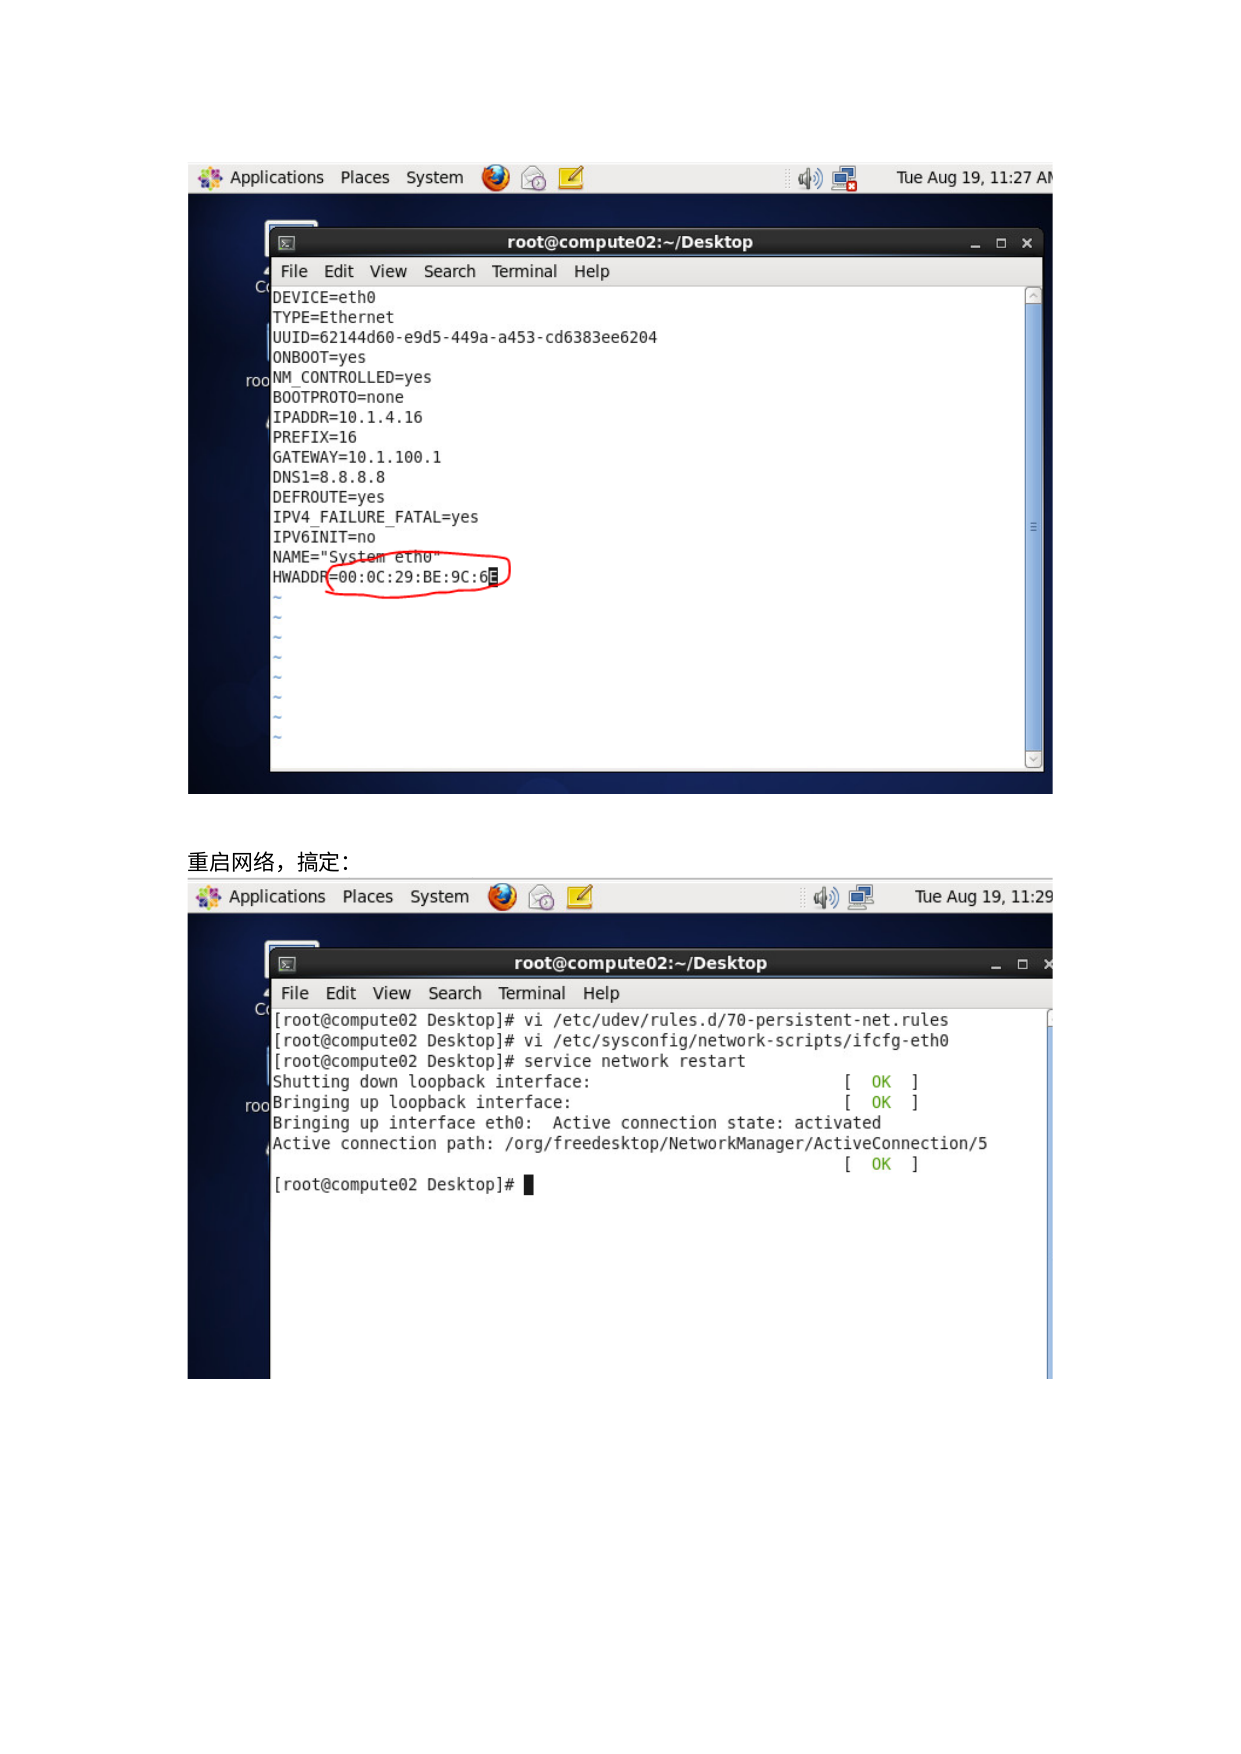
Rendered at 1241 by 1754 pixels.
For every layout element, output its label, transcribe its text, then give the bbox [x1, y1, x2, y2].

picture [187, 877, 1053, 1379]
picture [187, 162, 1053, 794]
text 重启网络，搞定： [187, 844, 1053, 877]
